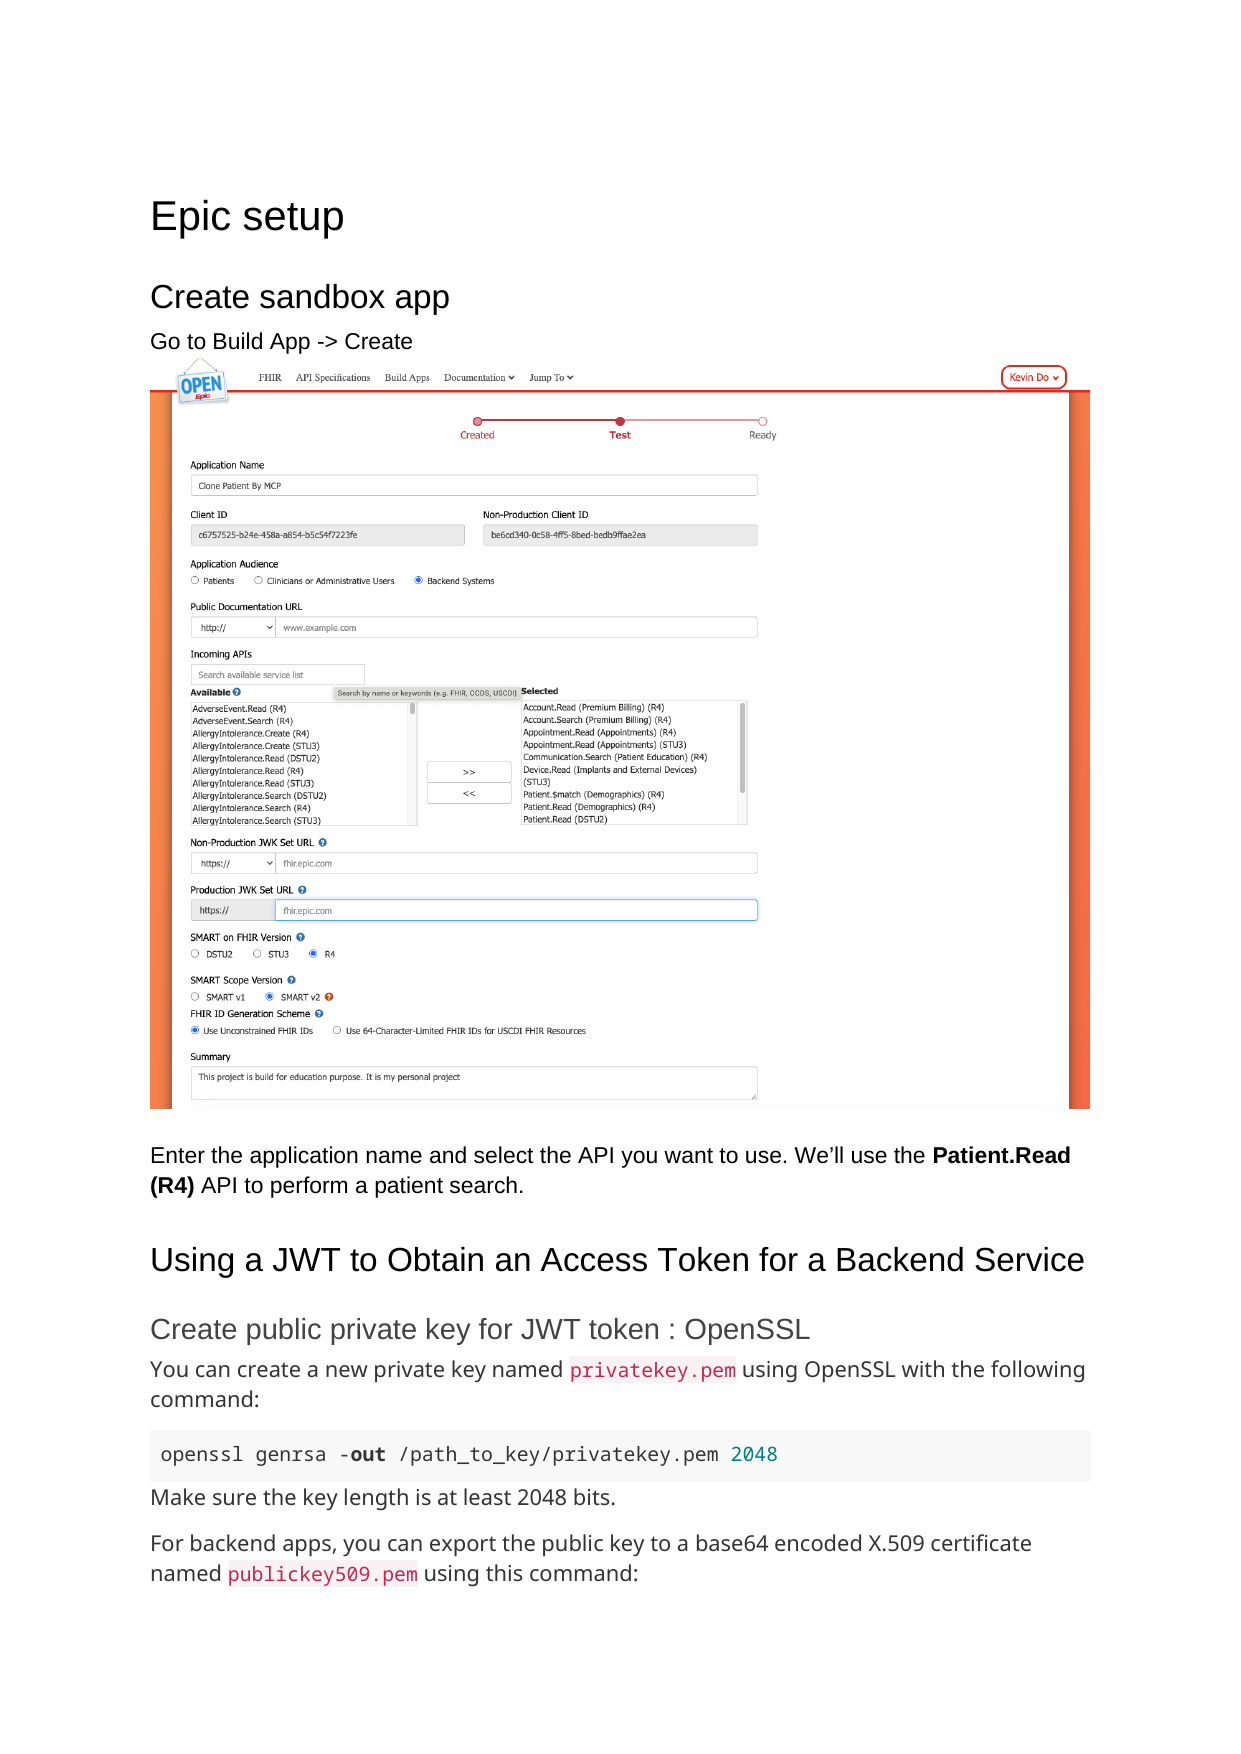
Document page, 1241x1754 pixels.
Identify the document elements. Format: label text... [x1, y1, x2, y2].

subtitle Create public private key for JWT token : OpenSSL [150, 1312, 1090, 1346]
table_header openssl genrsa -out /path_to_key/privatekey.pem 2048 [150, 1430, 1091, 1482]
text For backend apps, you can export the public key to a base64 encoded X.509 certificate named publickey509.pem using this command: [150, 1528, 1090, 1588]
text Enter the application name and select the API you want to use. We’ll use the Patient.Read (R4) API to perform a patient search. [150, 1142, 1090, 1199]
text Make sure the key length is at least 2048 bits. [150, 1482, 1090, 1512]
text You can create a new private key named privatekey.pem using OpenSSL with the following command: [150, 1354, 1090, 1413]
picture [150, 358, 1091, 1109]
text Go to Build App -> Create [150, 328, 1090, 354]
subtitle Create sandbox app [150, 277, 1090, 316]
subtitle Epic setup [150, 192, 1090, 239]
subtitle Using a JWT to Obtain an Access Token for a Backend Service [150, 1240, 1090, 1279]
